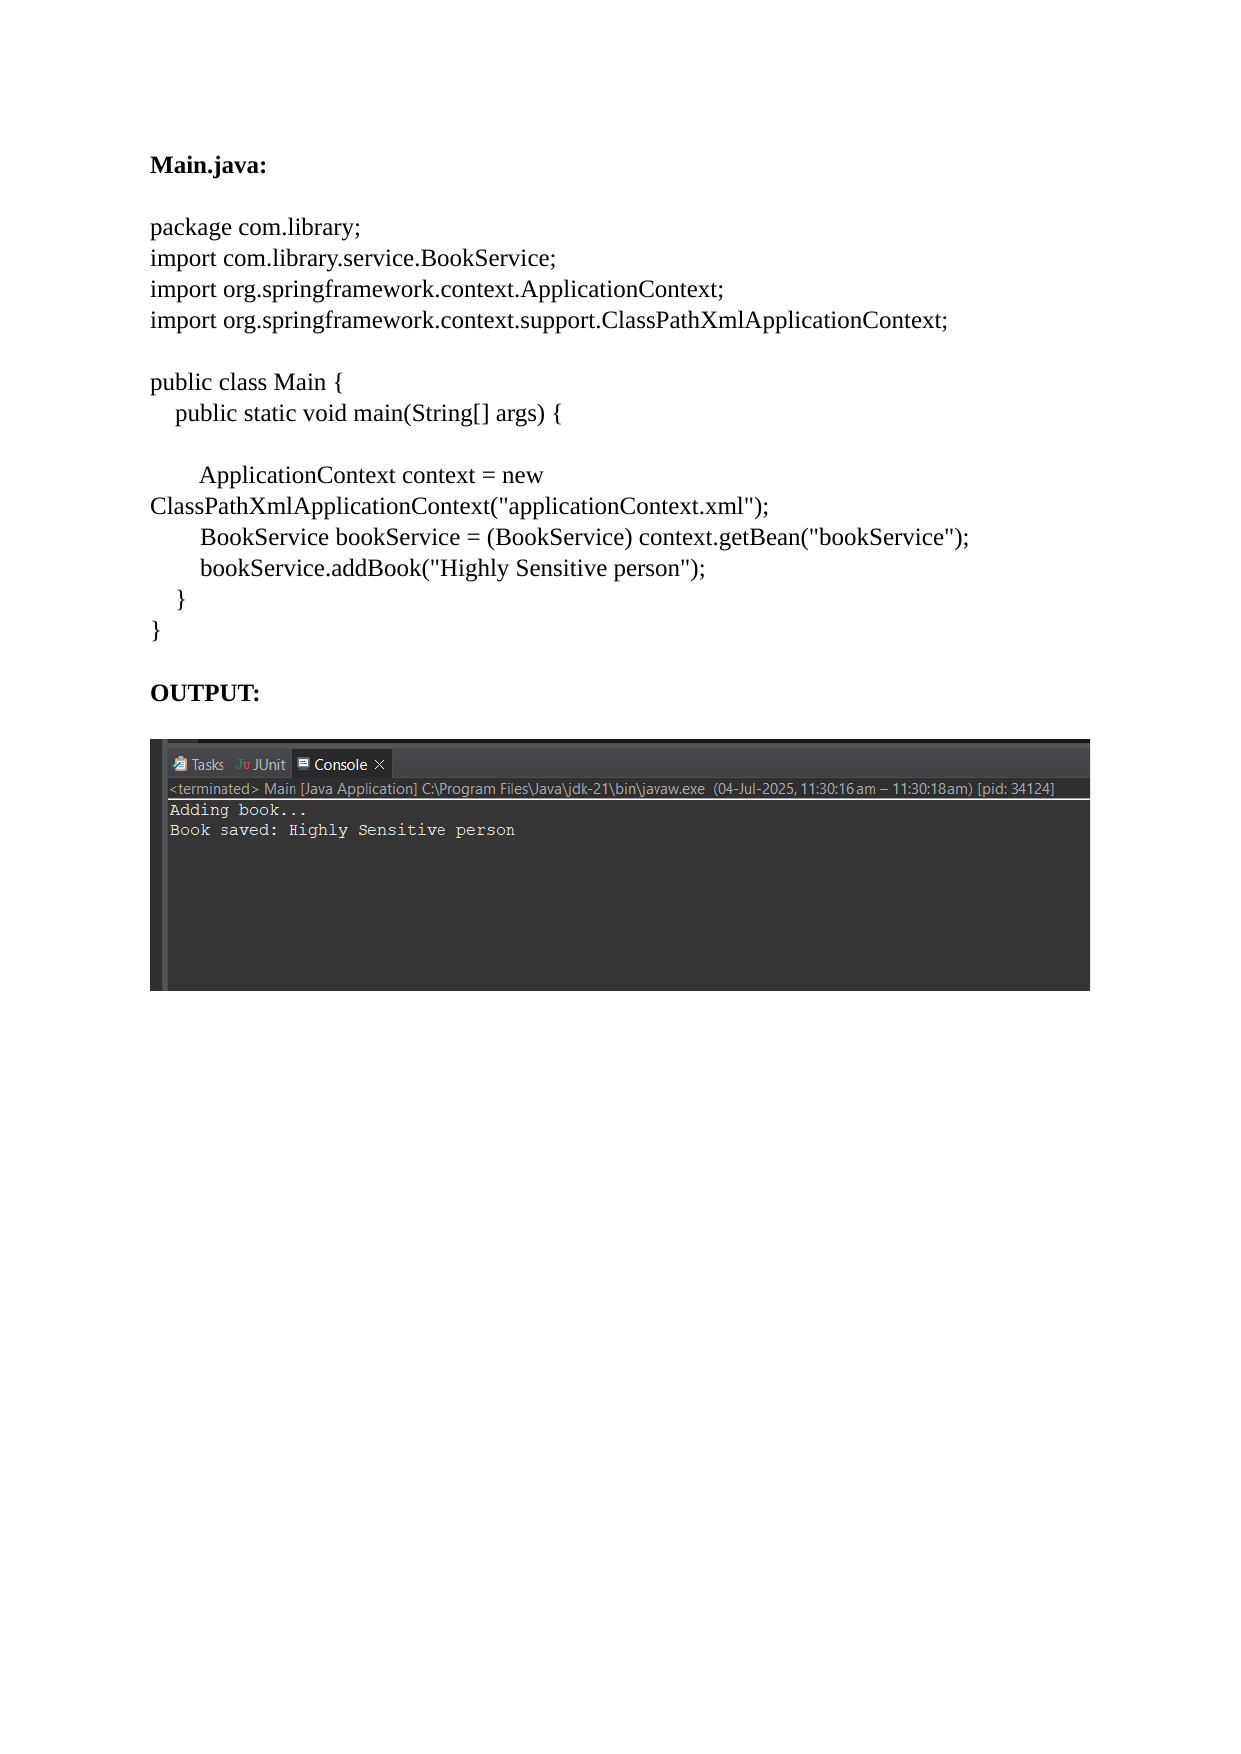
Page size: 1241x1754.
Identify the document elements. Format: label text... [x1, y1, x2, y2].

text BookService bookService = (BookService) context.getBean("bookService"); [150, 522, 1090, 551]
picture [150, 739, 1091, 991]
text public class Main { [150, 367, 1090, 396]
text Main.java: [150, 150, 1090, 179]
text import com.library.service.BookService; [150, 243, 1090, 272]
text import org.springframework.context.ApplicationContext; [150, 274, 1090, 303]
text OUTPUT: [150, 678, 1090, 706]
text ApplicationContext context = new ClassPathXmlApplicationContext("applicationContext.xml"); [150, 460, 1090, 520]
text import org.springframework.context.support.ClassPathXmlApplicationContext; [150, 305, 1090, 334]
text } [150, 584, 1090, 613]
text } [150, 616, 1090, 644]
text bookService.addBook("Highly Sensitive person"); [150, 553, 1090, 582]
text package com.library; [150, 212, 1090, 241]
text public static void main(String[] args) { [150, 398, 1090, 427]
